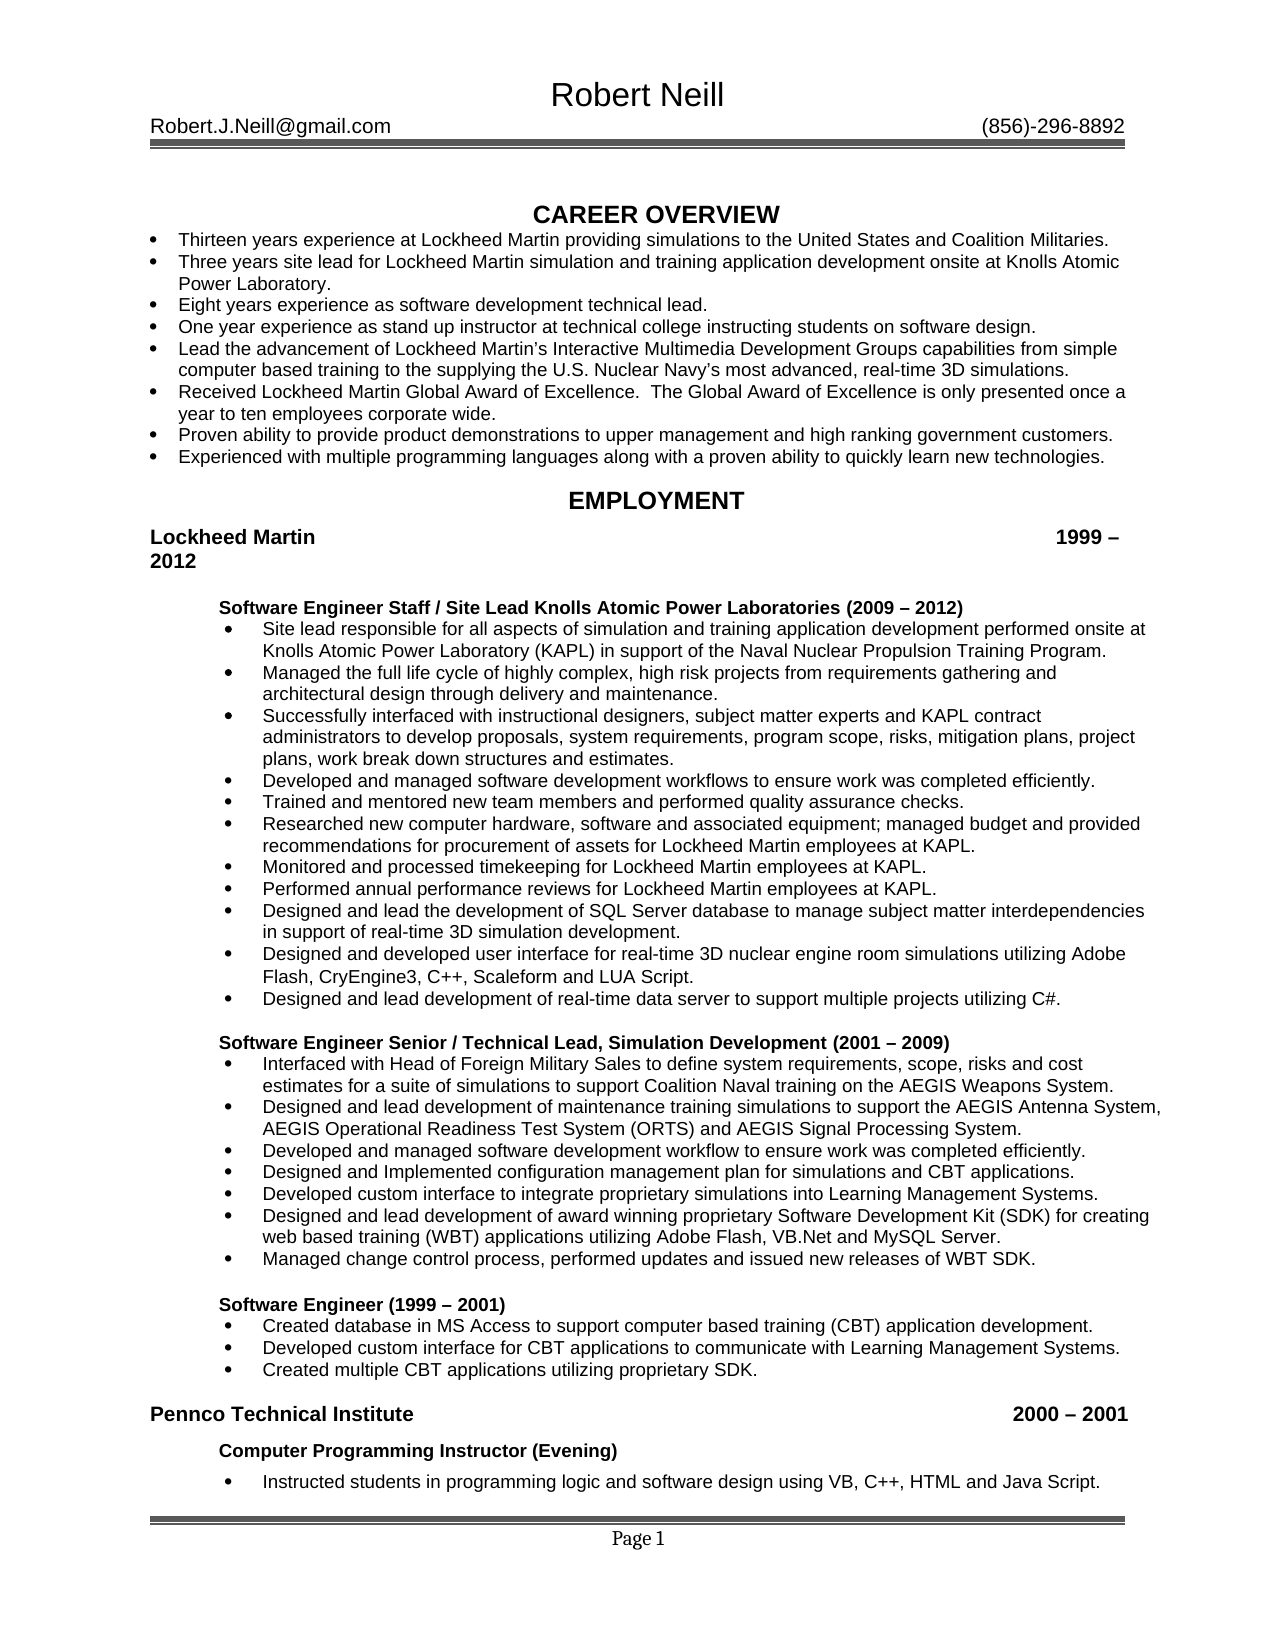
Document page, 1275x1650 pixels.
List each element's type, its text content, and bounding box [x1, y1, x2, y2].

list Created multiple CBT applications utilizing proprietary SDK. [225, 1358, 1162, 1380]
list Developed custom interface for CBT applications to communicate with Learning Management Systems. [225, 1337, 1162, 1358]
list Managed change control process, performed updates and issued new releases of WBT SDK. [225, 1248, 1162, 1269]
text CAREER OVERVIEW [150, 200, 1162, 229]
list Developed custom interface to integrate proprietary simulations into Learning Management Systems. [225, 1183, 1162, 1204]
list Developed and managed software development workflows to ensure work was completed efficiently. [225, 769, 1162, 791]
list Designed and lead the development of SQL Server database to manage subject matter interdependencies in support of real-time 3D simulation development. [225, 899, 1162, 943]
list Monitored and processed timekeeping for Lockheed Martin employees at KAPL. [225, 856, 1162, 878]
list Designed and lead development of maintenance training simulations to support the AEGIS Antenna System, AEGIS Operational Readiness Test System (ORTS) and AEGIS Signal Processing System. [225, 1096, 1162, 1139]
list Performed annual performance reviews for Lockheed Martin employees at KAPL. [225, 878, 1162, 899]
list Lead the advancement of Lockheed Martin’s Interactive Multimedia Development Groups capabilities from simple computer based training to the supplying the U.S. Nuclear Navy’s most advanced, real-time 3D simulations. [150, 337, 1162, 381]
list Three years site lead for Lockheed Martin simulation and training application development onsite at Knolls Atomic Power Laboratory. [150, 251, 1162, 294]
list Trained and mentored new team members and performed quality assurance checks. [225, 791, 1162, 813]
list Successfully interfaced with instructional designers, subject matter experts and KAPL contract administrators to develop proposals, system requirements, program scope, risks, mitigation plans, project plans, work break down structures and estimates. [225, 705, 1162, 769]
list Eight years experience as software development technical lead. [150, 294, 1162, 316]
list Developed and managed software development workflow to ensure work was completed efficiently. [225, 1139, 1162, 1161]
list Thirteen years experience at Lockheed Martin providing simulations to the United States and Coalition Militaries. [150, 229, 1162, 251]
list Designed and lead development of award winning proprietary Software Development Kit (SDK) for creating web based training (WBT) applications utilizing Adobe Flash, VB.Net and MySQL Server. [225, 1204, 1162, 1248]
list Software Engineer (1999 – 2001) [219, 1293, 1162, 1315]
list Managed the full life cycle of highly complex, high risk projects from requirements gathering and architectural design through delivery and maintenance. [225, 661, 1162, 705]
list Received Lockheed Martin Global Award of Excellence. The Global Award of Excellence is only presented once a year to ten employees corporate wide. [150, 381, 1162, 424]
list Designed and lead development of real-time data server to support multiple projects utilizing C#. [225, 988, 1162, 1010]
list Designed and developed user interface for real-time 3D nuclear engine room simulations utilizing Adobe Flash, CryEngine3, C++, Scaleform and LUA Script. [225, 943, 1162, 988]
list Pennco Technical Institute 2000 – 2001 [150, 1402, 1162, 1426]
list Site lead responsible for all aspects of simulation and training application development performed onsite at Knolls Atomic Power Laboratory (KAPL) in support of the Naval Nuclear Propulsion Training Program. [225, 618, 1162, 661]
list Experienced with multiple programming languages along with a proven ability to quickly learn new technologies. [150, 446, 1162, 467]
list Interfaced with Head of Foreign Military Sales to define system requirements, scope, risks and cost estimates for a suite of simulations to support Coalition Naval training on the AEGIS Weapons System. [225, 1053, 1162, 1096]
list Created database in MS Access to support computer based training (CBT) application development. [225, 1315, 1162, 1337]
list EMPLOYMENT [150, 486, 1162, 515]
list Researched new computer hardware, software and associated equipment; managed budget and provided recommendations for procurement of assets for Lockheed Martin employees at KAPL. [225, 813, 1162, 856]
list One year experience as stand up instructor at technical college instructing students on software design. [150, 316, 1162, 337]
list Software Engineer Staff / Site Lead Knolls Atomic Power Laboratories (2009 – 2012) [219, 597, 1162, 618]
list Computer Programming Instructor (Evening) [219, 1440, 1162, 1461]
list Designed and Implemented configuration management plan for simulations and CBT applications. [225, 1161, 1162, 1183]
list Lockheed Martin 1999 – 2012 [150, 525, 1125, 573]
list Proven ability to provide product demonstrations to upper management and high ranking government customers. [150, 424, 1162, 446]
list Software Engineer Senior / Technical Lead, Simulation Development (2001 – 2009) [219, 1031, 1162, 1053]
list Instructed students in programming logic and software design using VB, C++, HTML and Java Script. [225, 1471, 1162, 1493]
